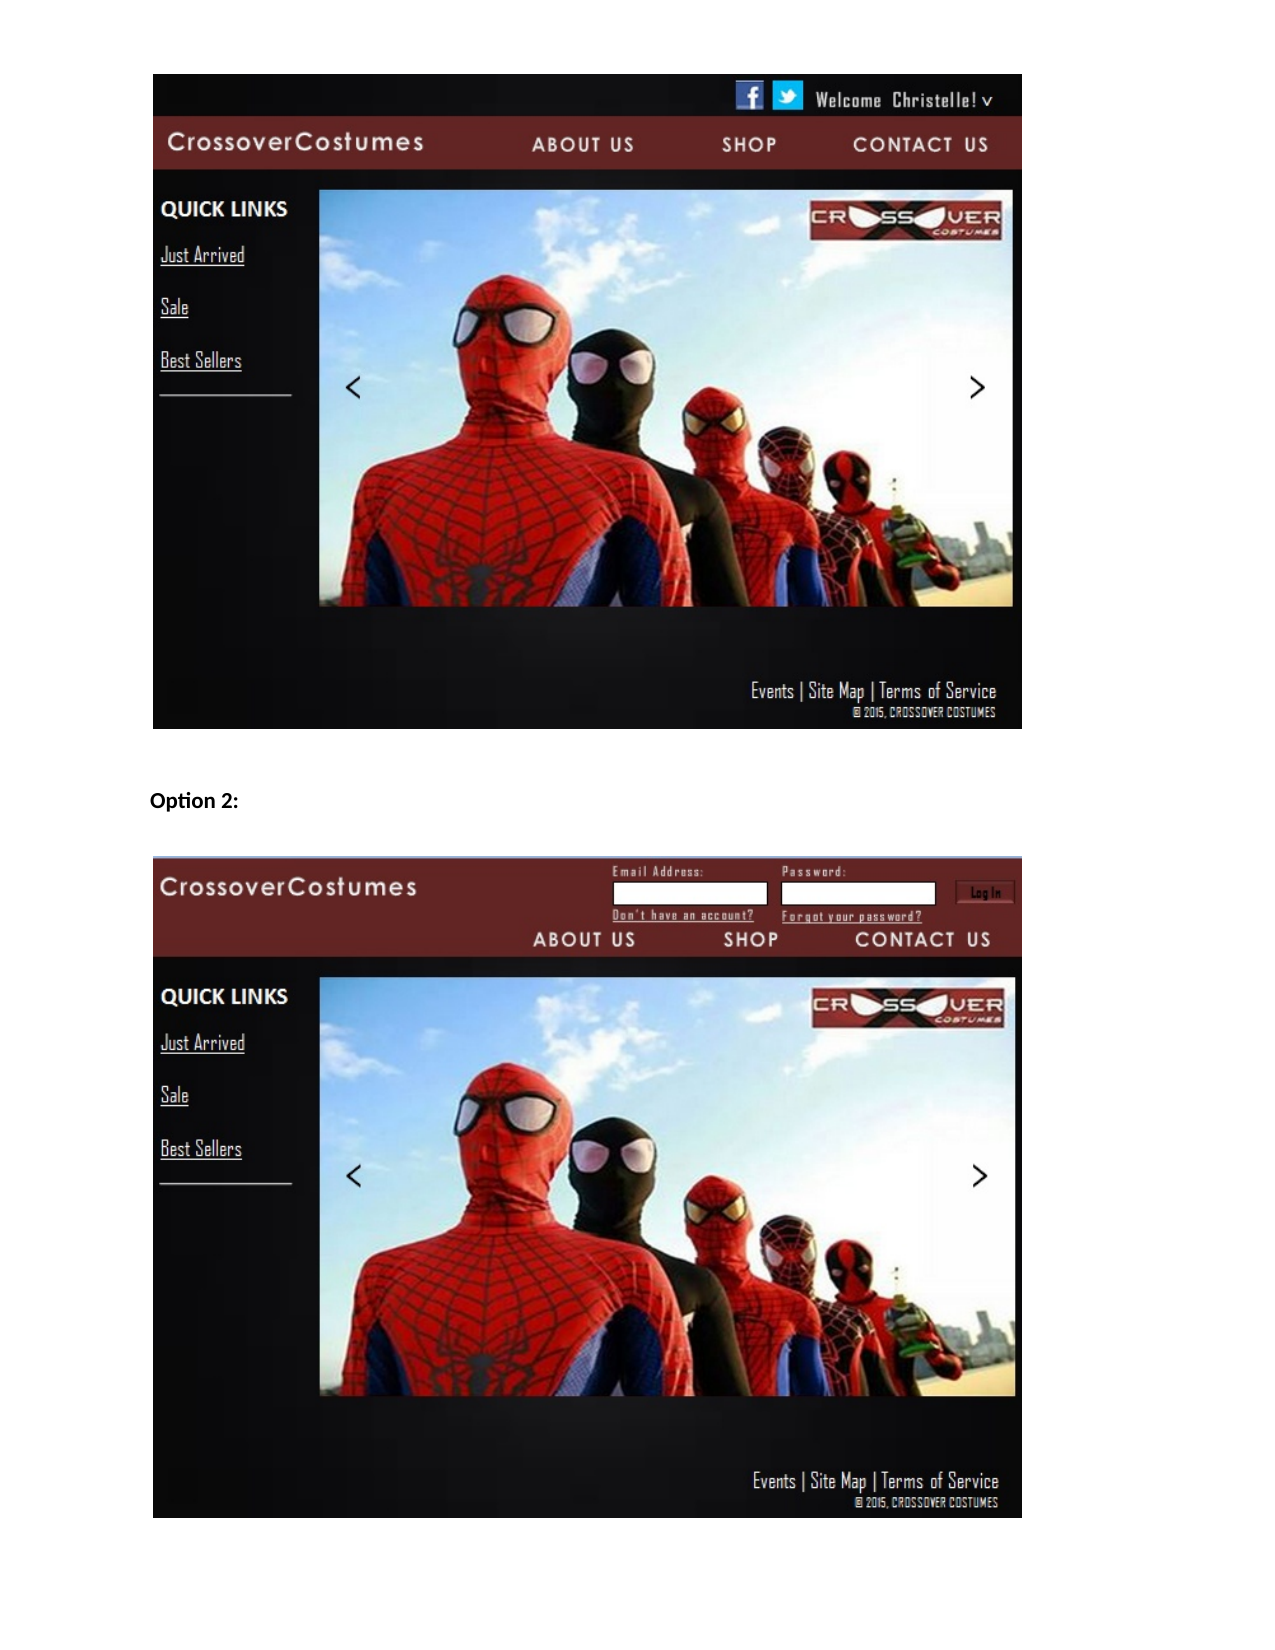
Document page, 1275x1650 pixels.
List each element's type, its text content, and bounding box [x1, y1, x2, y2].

text Option 2: [150, 786, 1125, 814]
picture [153, 74, 1022, 727]
picture [153, 856, 1022, 1516]
